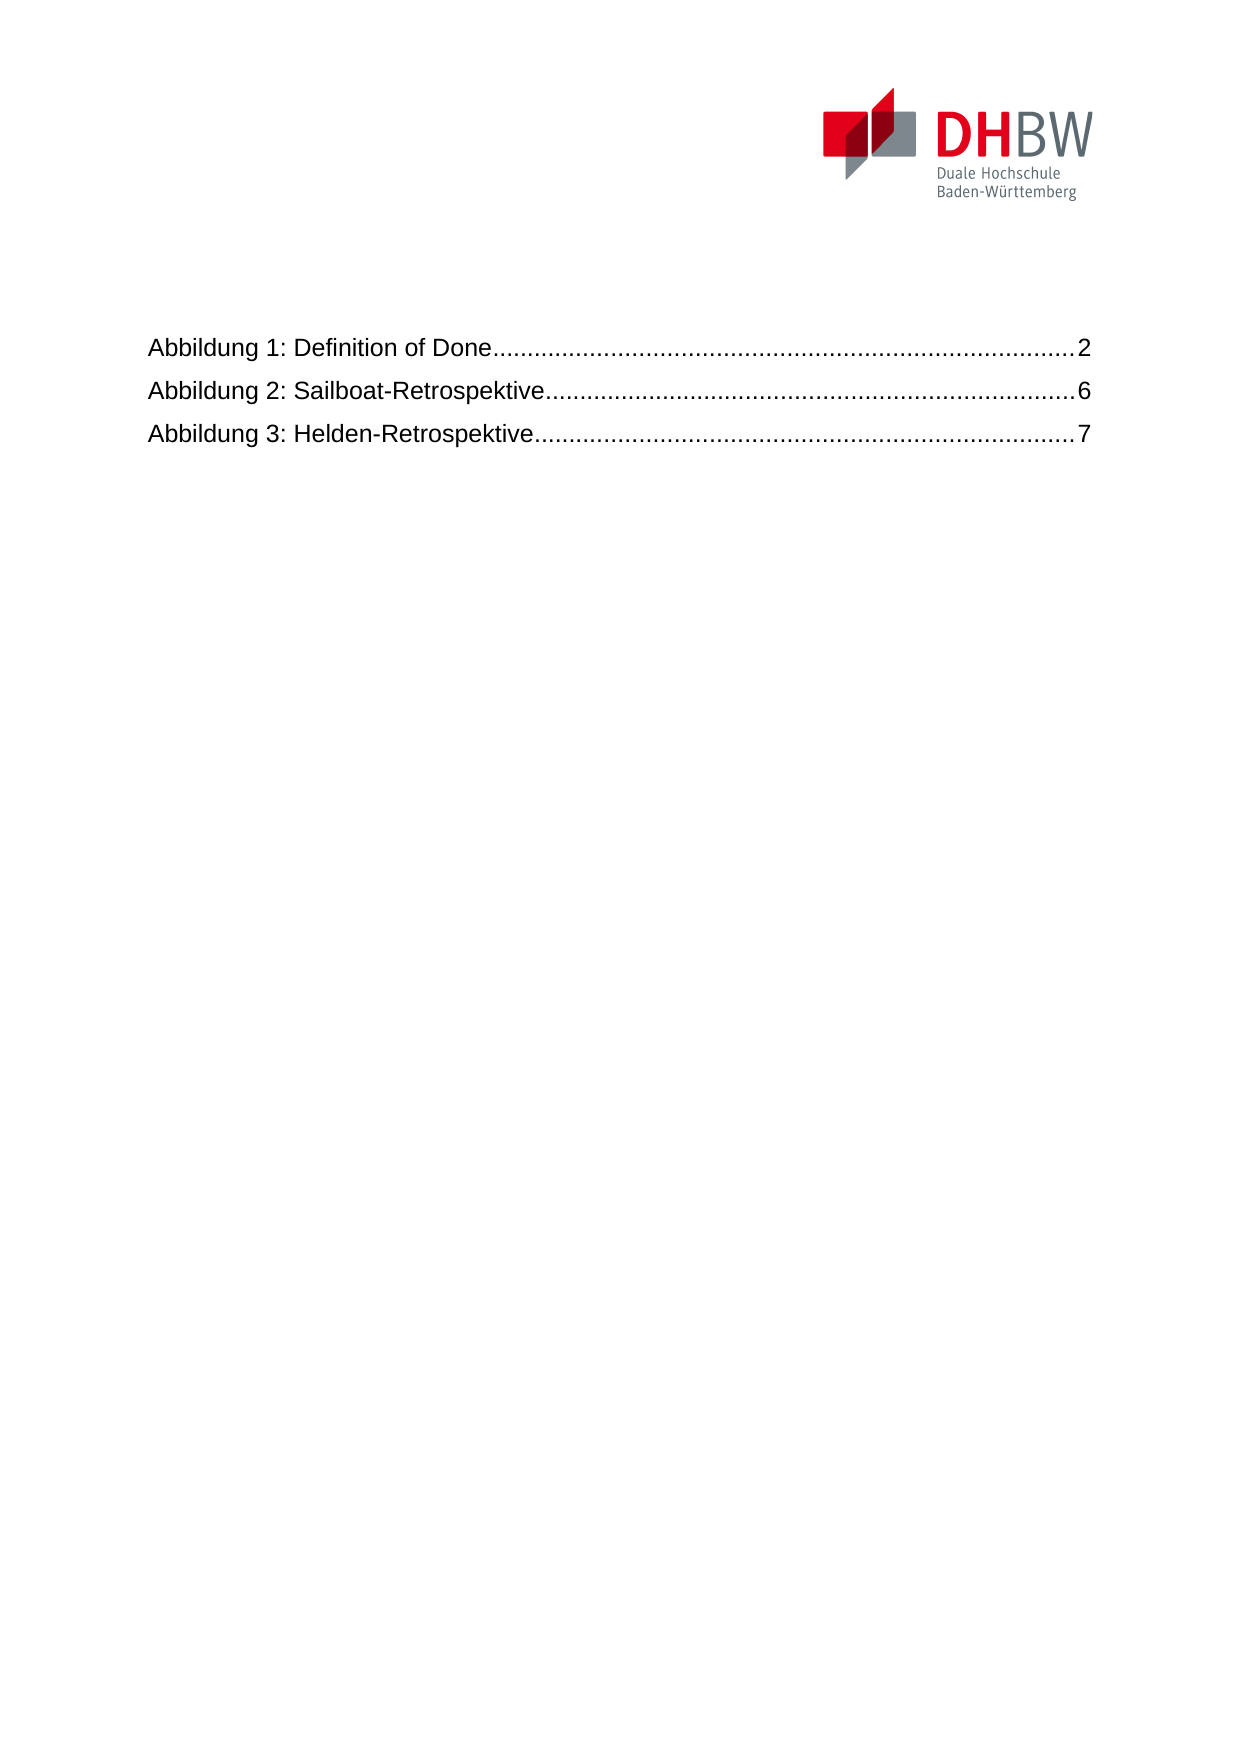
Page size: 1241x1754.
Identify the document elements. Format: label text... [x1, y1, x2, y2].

text Abbildung 3: Helden-Retrospektive 7 [148, 419, 1092, 447]
text Abbildung 1: Definition of Done 2 [148, 332, 1092, 361]
picture [823, 88, 1093, 201]
text Abbildung 2: Sailboat-Retrospektive 6 [148, 376, 1092, 404]
